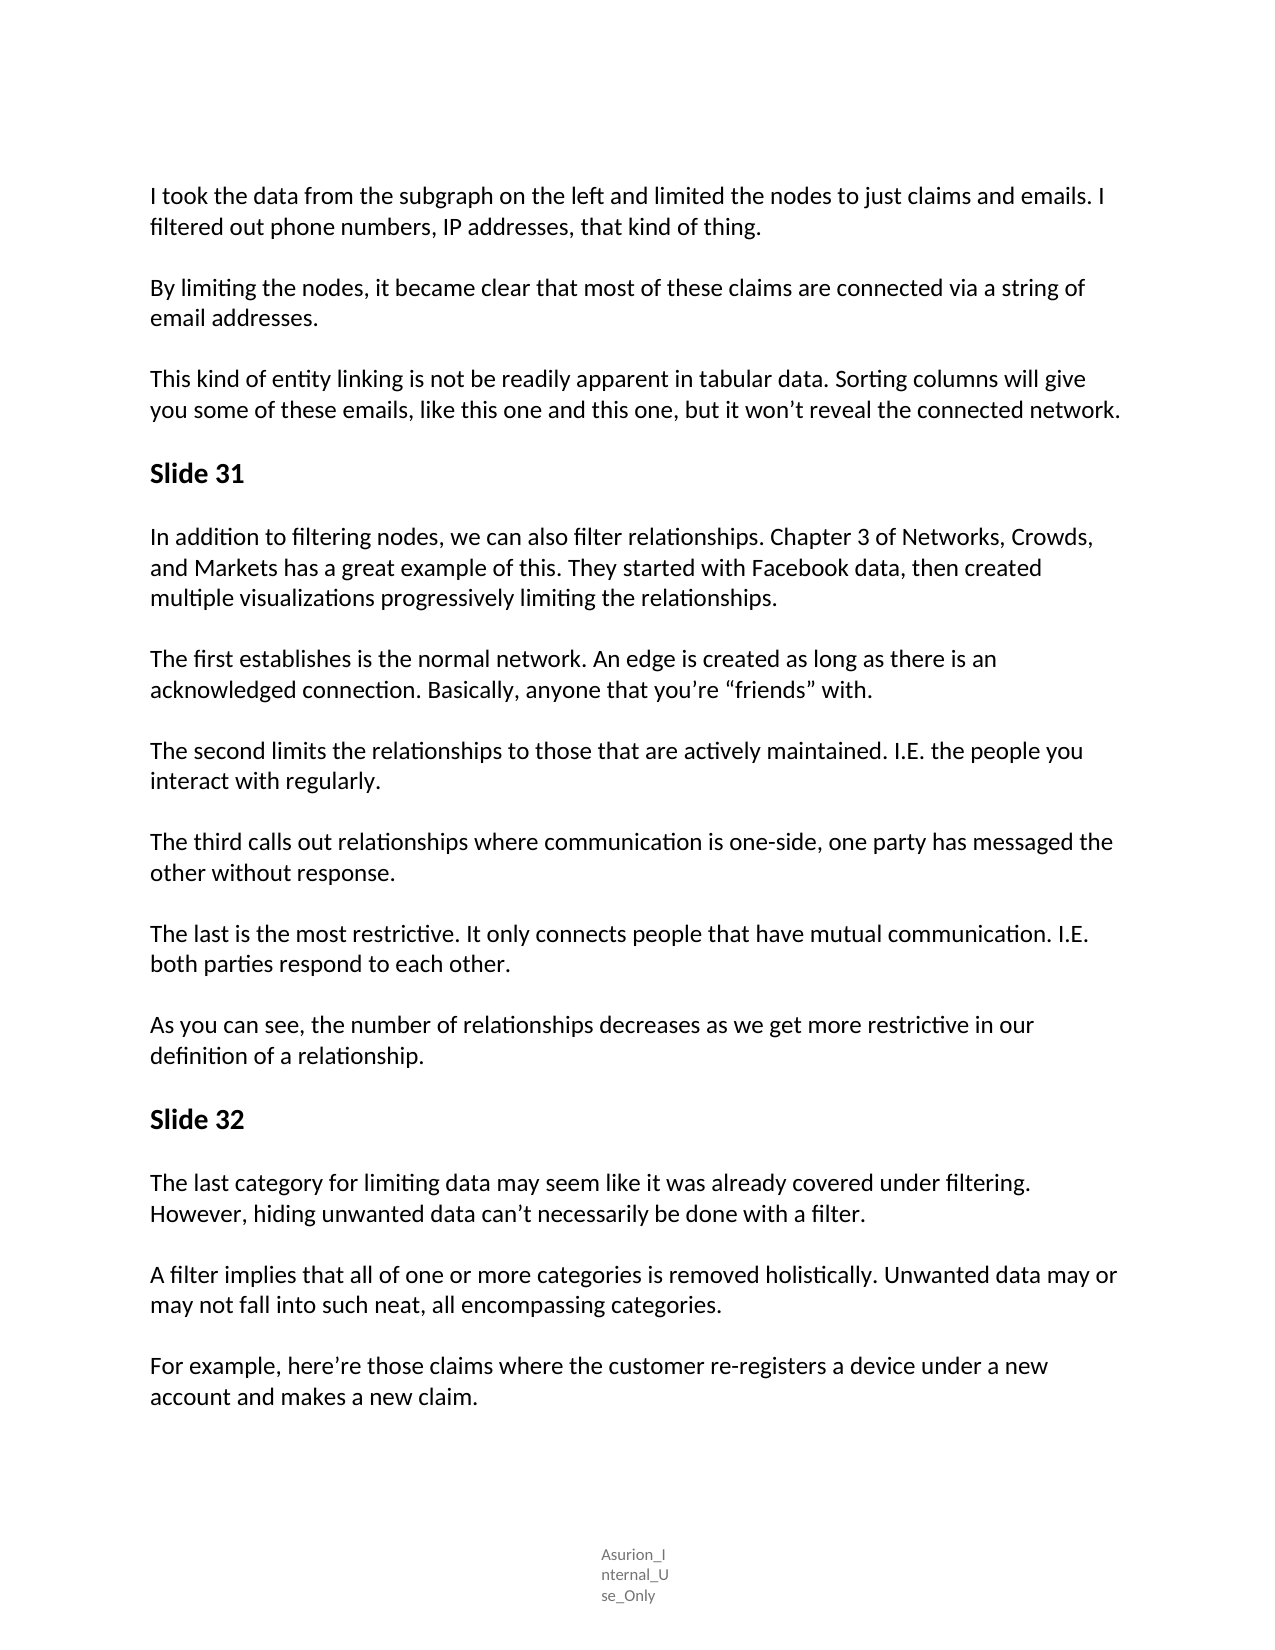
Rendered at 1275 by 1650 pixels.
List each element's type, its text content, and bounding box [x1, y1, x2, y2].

text For example, here’re those claims where the customer re-registers a device under a new account and makes a new claim. [150, 1351, 1125, 1412]
text Slide 32 [150, 1101, 1125, 1137]
text By limiting the nodes, it became clear that most of these claims are connected via a string of email addresses. [150, 272, 1125, 333]
text The third calls out relationships where communication is one-side, one party has messaged the other without response. [150, 827, 1125, 888]
text In addition to filtering nodes, we can also filter relationships. Chapter 3 of Networks, Crowds, and Markets has a great example of this. They started with Facebook data, then created multiple visualizations progressively limiting the relationships. [150, 521, 1125, 613]
text The first establishes is the normal network. An edge is created as long as there is an acknowledged connection. Basically, anyone that you’re “friends” with. [150, 643, 1125, 704]
text The last category for limiting data may seem like it was already covered under filtering. However, hiding unwanted data can’t necessarily be done with a filter. [150, 1167, 1125, 1228]
text This kind of entity linking is not be readily apparent in tabular data. Sorting columns will give you some of these emails, like this one and this one, but it won’t reveal the connected network. [150, 364, 1125, 425]
text The second limits the relationships to those that are actively maintained. I.E. the people you interact with regularly. [150, 735, 1125, 796]
text Slide 31 [150, 455, 1125, 491]
text I took the data from the subgraph on the left and limited the nodes to just claims and emails. I filtered out phone numbers, IP addresses, that kind of thing. [150, 181, 1125, 242]
text A filter implies that all of one or more categories is removed holistically. Unwanted data may or may not fall into such neat, all encompassing categories. [150, 1259, 1125, 1320]
text The last is the most restrictive. It only connects people that have mutual communication. I.E. both parties respond to each other. [150, 918, 1125, 979]
text As you can see, the number of relationships decreases as we get more restrictive in our definition of a relationship. [150, 1010, 1125, 1071]
